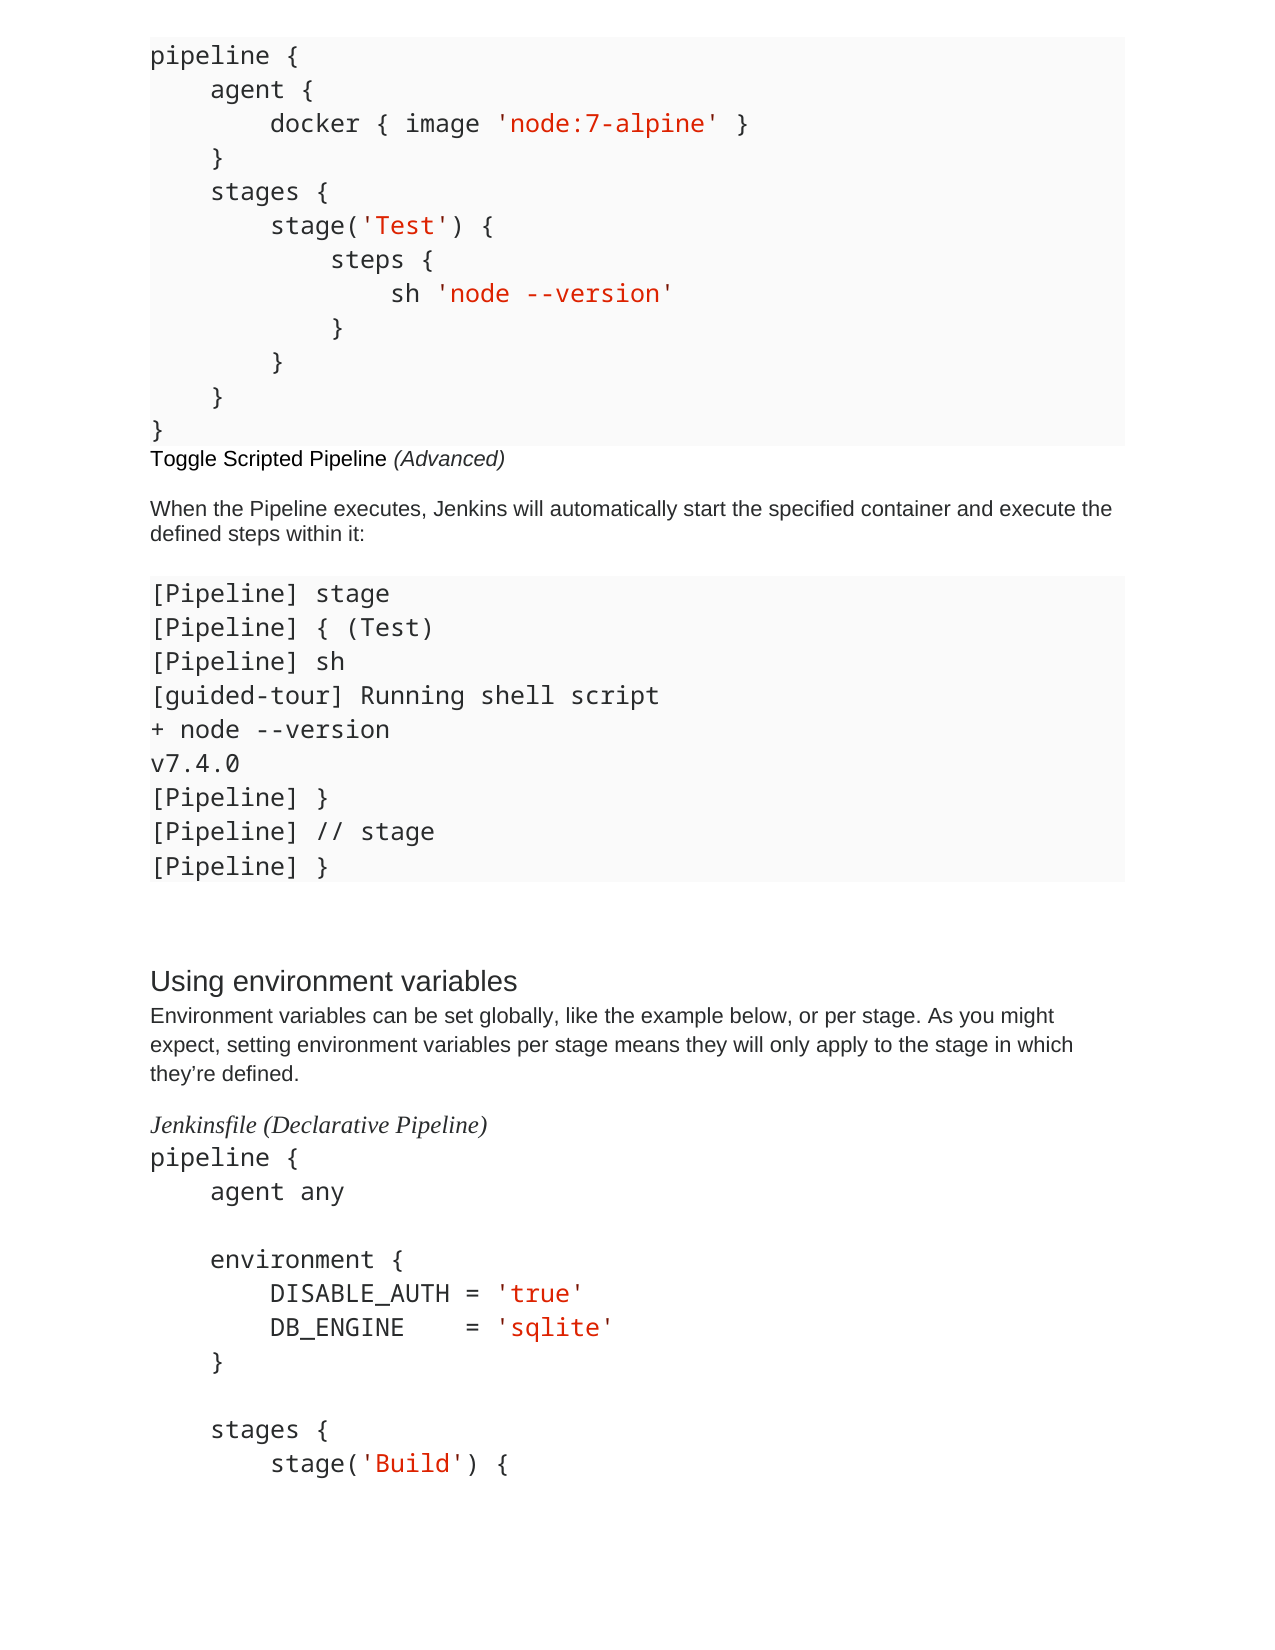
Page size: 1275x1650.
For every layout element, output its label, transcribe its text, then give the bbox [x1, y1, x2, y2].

text } [150, 412, 1125, 446]
text agent { [150, 72, 1125, 106]
text DISABLE_AUTH = 'true' [150, 1276, 1125, 1310]
text docker { image 'node:7-alpine' } [150, 106, 1125, 140]
text environment { [150, 1242, 1125, 1276]
text [Pipeline] { (Test) [150, 610, 1125, 644]
text } [150, 378, 1125, 412]
text Toggle Scripted Pipeline (Advanced) [150, 446, 1125, 471]
text [guided-tour] Running shell script [150, 678, 1125, 712]
text } [150, 310, 1125, 344]
text v7.4.0 [150, 746, 1125, 780]
text When the Pipeline executes, Jenkins will automatically start the specified container and execute the defined steps within it: [150, 496, 1125, 546]
text [Pipeline] // stage [150, 814, 1125, 848]
text sh 'node --version' [150, 276, 1125, 310]
text stage('Build') { [150, 1446, 1125, 1480]
text } [150, 1344, 1125, 1378]
text } [150, 344, 1125, 378]
text pipeline { [150, 37, 1125, 72]
text [Pipeline] stage [150, 576, 1125, 610]
text stages { [150, 174, 1125, 208]
text stages { [150, 1412, 1125, 1446]
text + node --version [150, 712, 1125, 746]
text [Pipeline] } [150, 848, 1125, 882]
text steps { [150, 242, 1125, 276]
text DB_ENGINE = 'sqlite' [150, 1310, 1125, 1344]
text [Pipeline] } [150, 780, 1125, 814]
text pipeline { [150, 1139, 1125, 1173]
text } [150, 140, 1125, 174]
text agent any [150, 1173, 1125, 1207]
text [Pipeline] sh [150, 644, 1125, 678]
text Jenkinsfile (Declarative Pipeline) [150, 1111, 1125, 1139]
text Environment variables can be set globally, like the example below, or per stage. As you might expect, setting environment variables per stage means they will only apply to the stage in which they’re defined. [150, 1003, 1125, 1086]
subtitle Using environment variables [150, 964, 1125, 998]
text stage('Test') { [150, 208, 1125, 242]
